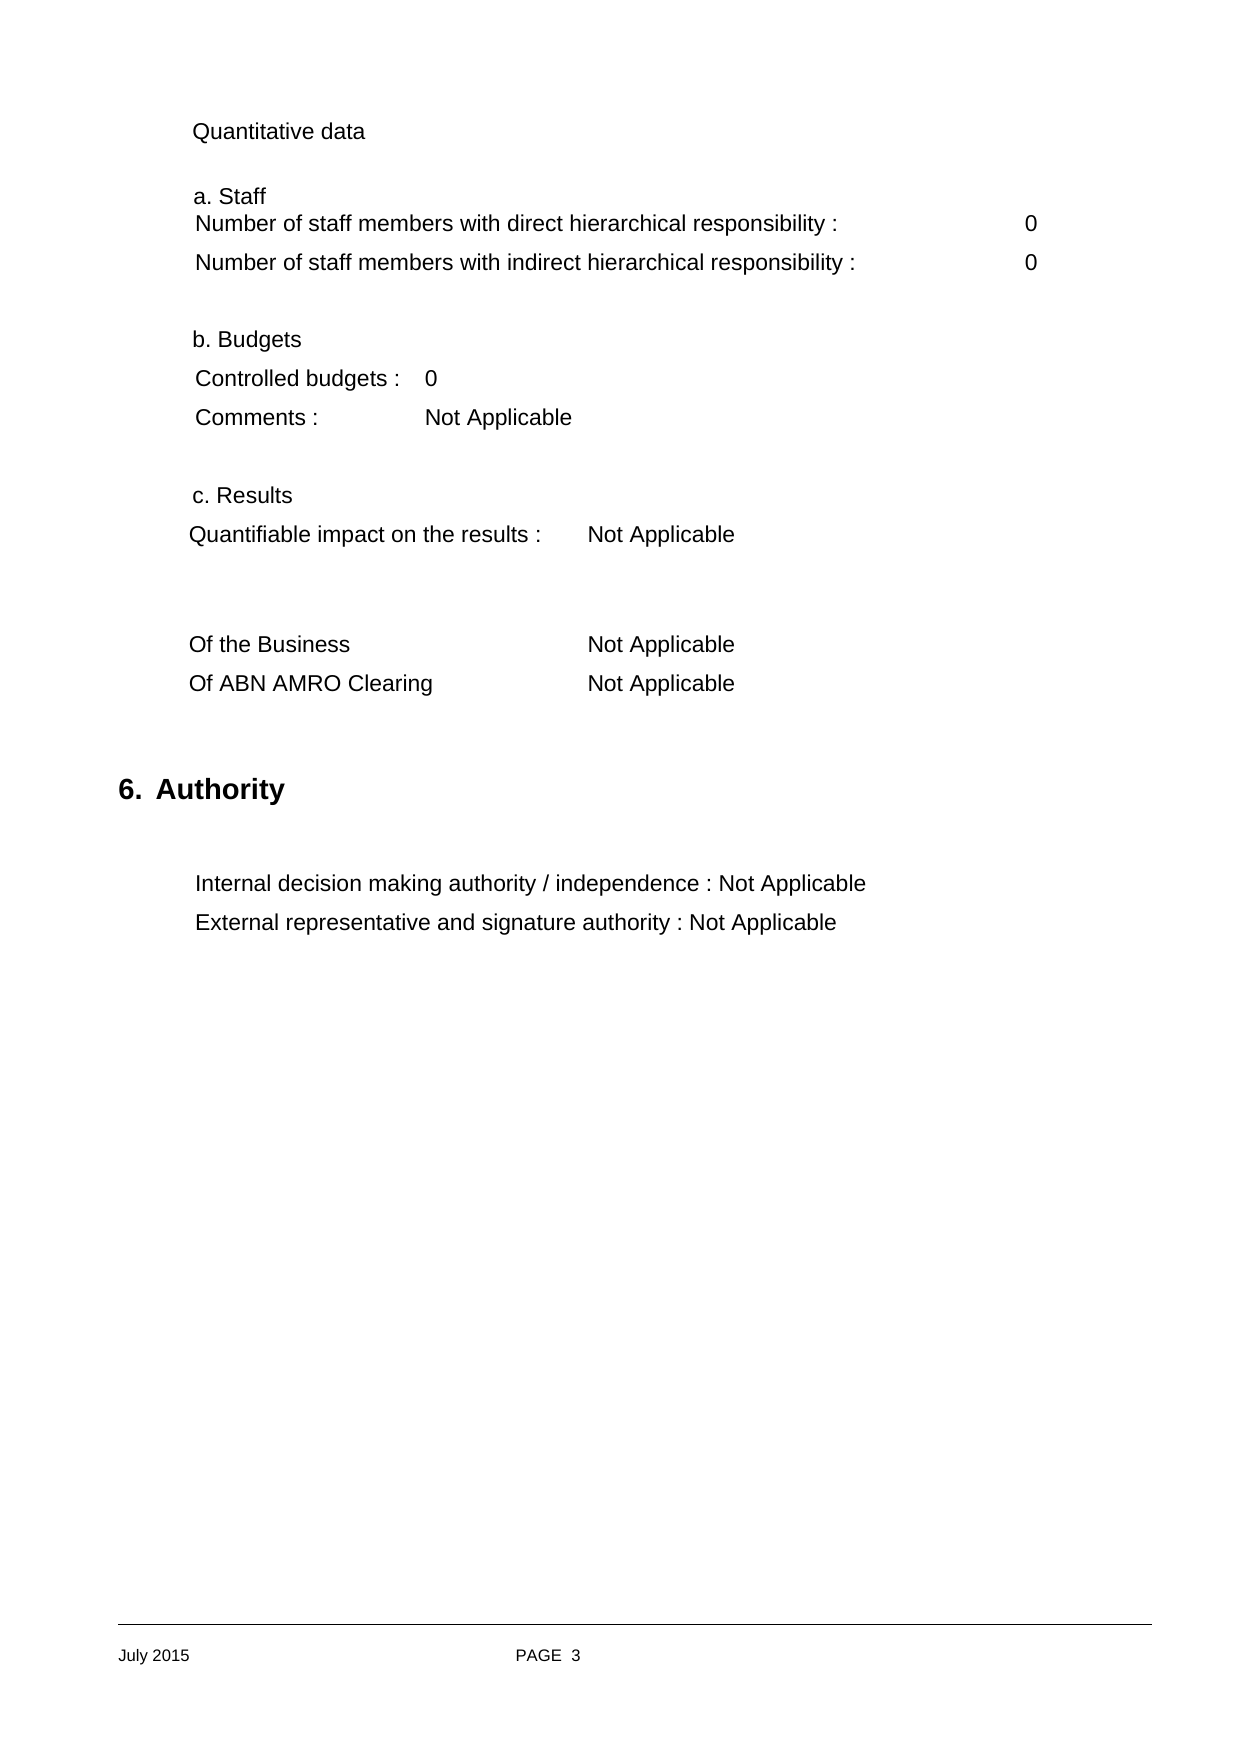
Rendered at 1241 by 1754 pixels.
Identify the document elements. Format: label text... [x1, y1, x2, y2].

table_cell Comments : [184, 404, 413, 443]
table_header Controlled budgets : [184, 365, 413, 404]
table_cell 0 [1004, 249, 1078, 287]
text Quantitative data [192, 118, 1152, 144]
text b. Budgets [192, 326, 1152, 353]
table_header 0 [413, 365, 1160, 404]
table_cell Of the Business [177, 631, 576, 669]
text a. Staff [193, 183, 1152, 210]
table_cell Not Applicable [576, 631, 1240, 669]
subtitle Authority [118, 772, 1152, 806]
table_header 0 [1004, 210, 1078, 248]
text c. Results [192, 482, 1152, 508]
table_cell Of ABN AMRO Clearing [177, 670, 576, 708]
table_cell Not Applicable [576, 670, 1240, 708]
table_cell Not Applicable [413, 404, 1160, 443]
table_header Quantifiable impact on the results : [177, 521, 576, 631]
table_cell External representative and signature authority : Not Applicable [184, 909, 1152, 947]
table_cell Number of staff members with indirect hierarchical responsibility : [184, 249, 1004, 287]
table_header Number of staff members with direct hierarchical responsibility : [184, 210, 1004, 248]
table_header Internal decision making authority / independence : Not Applicable [184, 870, 1152, 908]
table_header Not Applicable [576, 521, 1240, 631]
